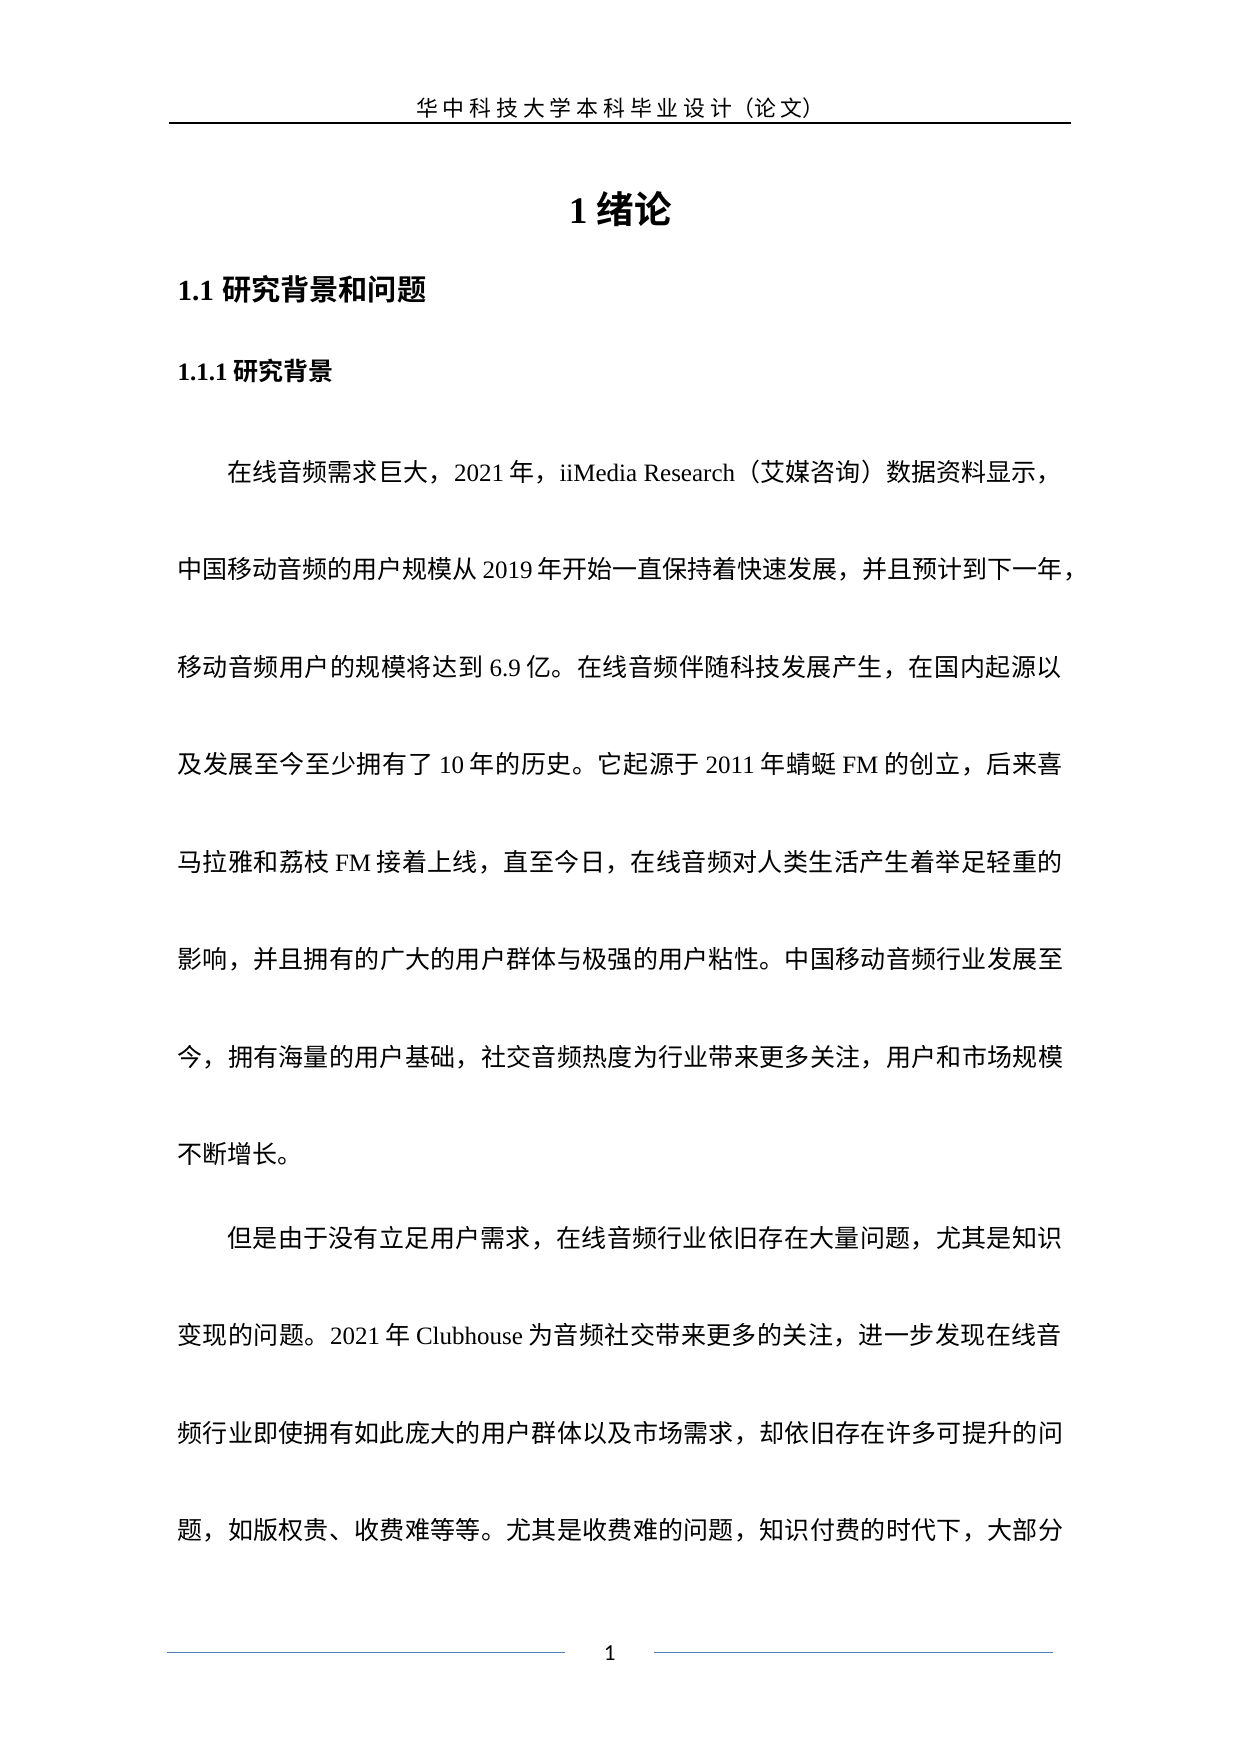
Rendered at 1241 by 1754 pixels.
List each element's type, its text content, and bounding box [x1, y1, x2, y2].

subtitle 1 绪论 [177, 174, 1063, 239]
text 在线音频需求巨大，2021年，iiMedia Research（艾媒咨询）数据资料显示，中国移动音频的用户规模从2019年开始一直保持着快速发展，并且预计到下一年，移动音频用户的规模将达到6.9亿。在线音频伴随科技发展产生，在国内起源以及发展至今至少拥有了10年的历史。它起源于2011年蜻蜓FM的创立，后来喜马拉雅和荔枝FM接着上线，直至今日，在线音频对人类生活产生着举足轻重的影响，并且拥有的广大的用户群体与极强的用户粘性。中国移动音频行业发展至今，拥有海量的用户基础，社交音频热度为行业带来更多关注，用户和市场规模不断增长。 [177, 438, 1063, 1186]
subtitle 1.1 研究背景和问题 [177, 256, 1063, 321]
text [177, 1204, 1063, 1561]
subtitle 1.1.1 研究背景 [177, 337, 1063, 402]
